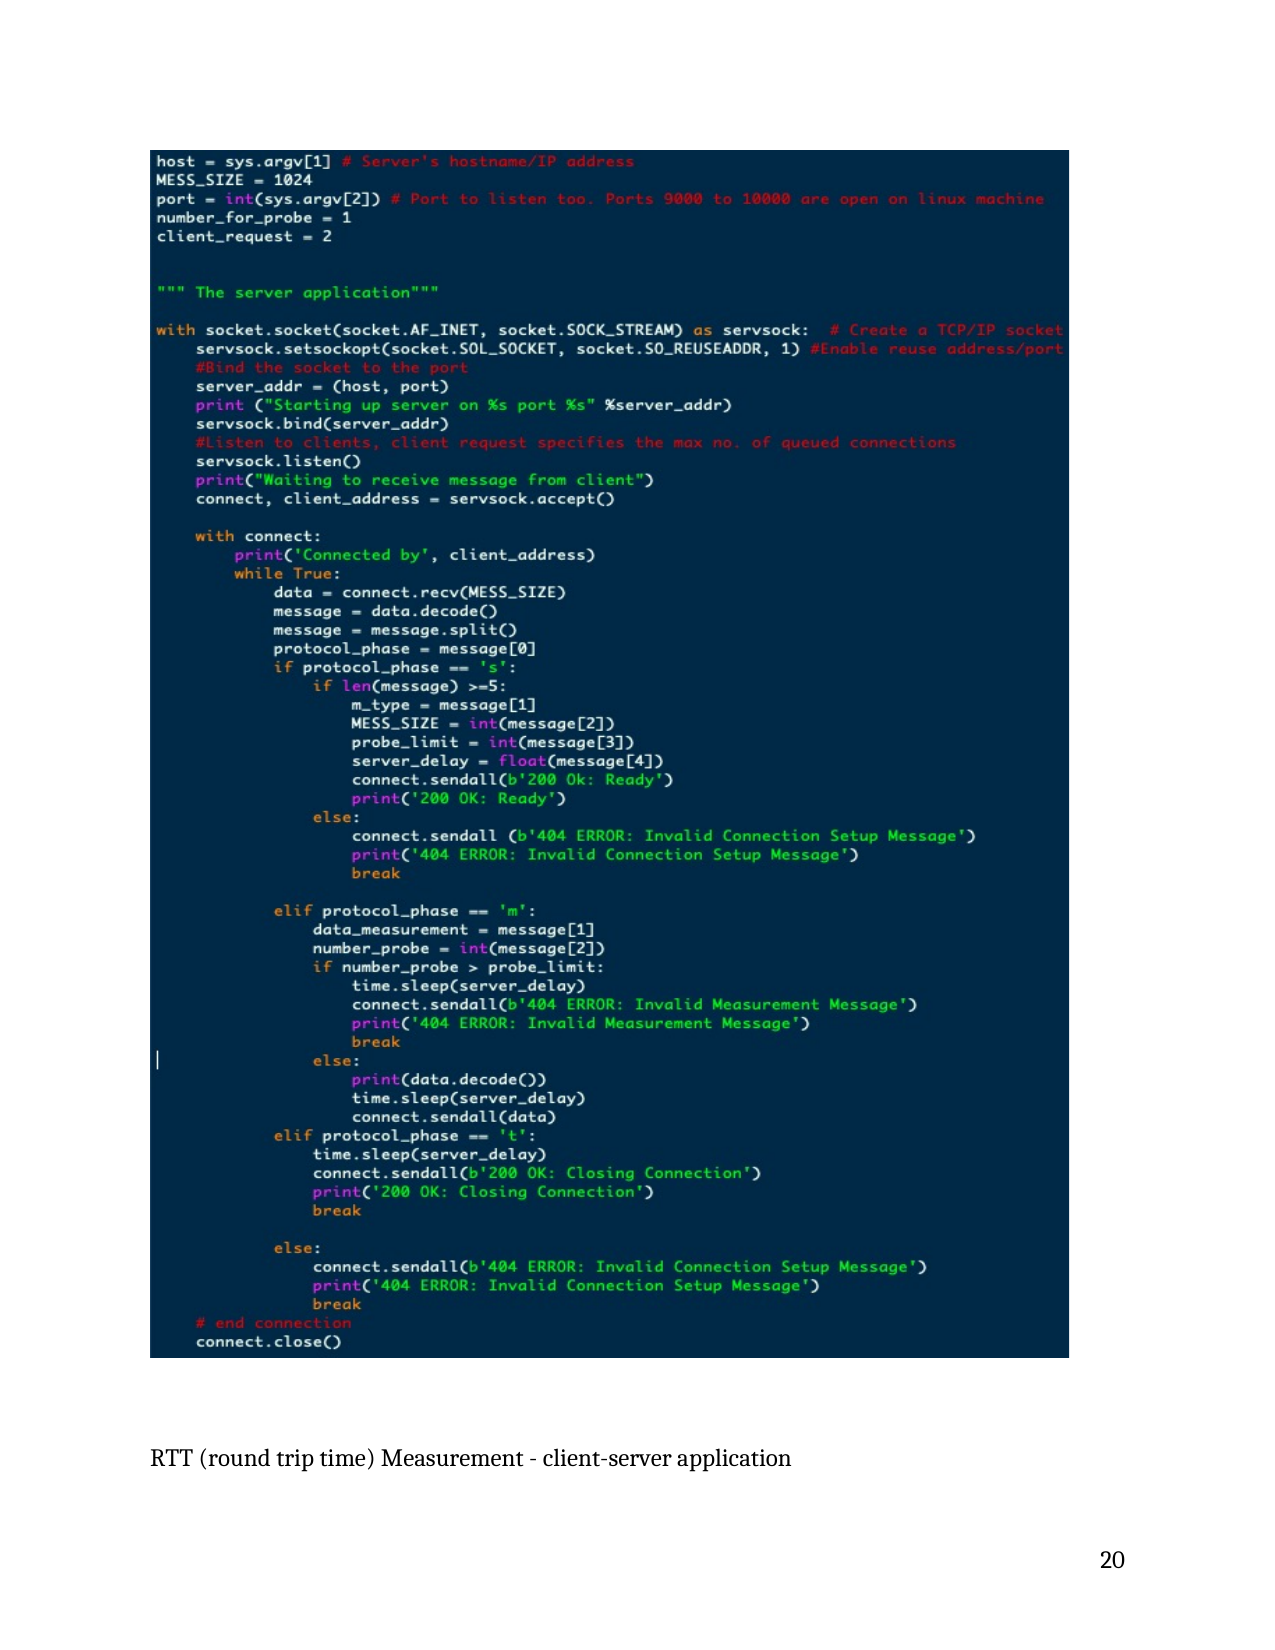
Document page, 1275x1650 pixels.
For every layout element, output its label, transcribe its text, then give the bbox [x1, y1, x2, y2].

picture [150, 285, 156, 294]
picture [150, 150, 1070, 1358]
text RTT (round trip time) Measurement - client-server application [150, 1444, 1125, 1473]
